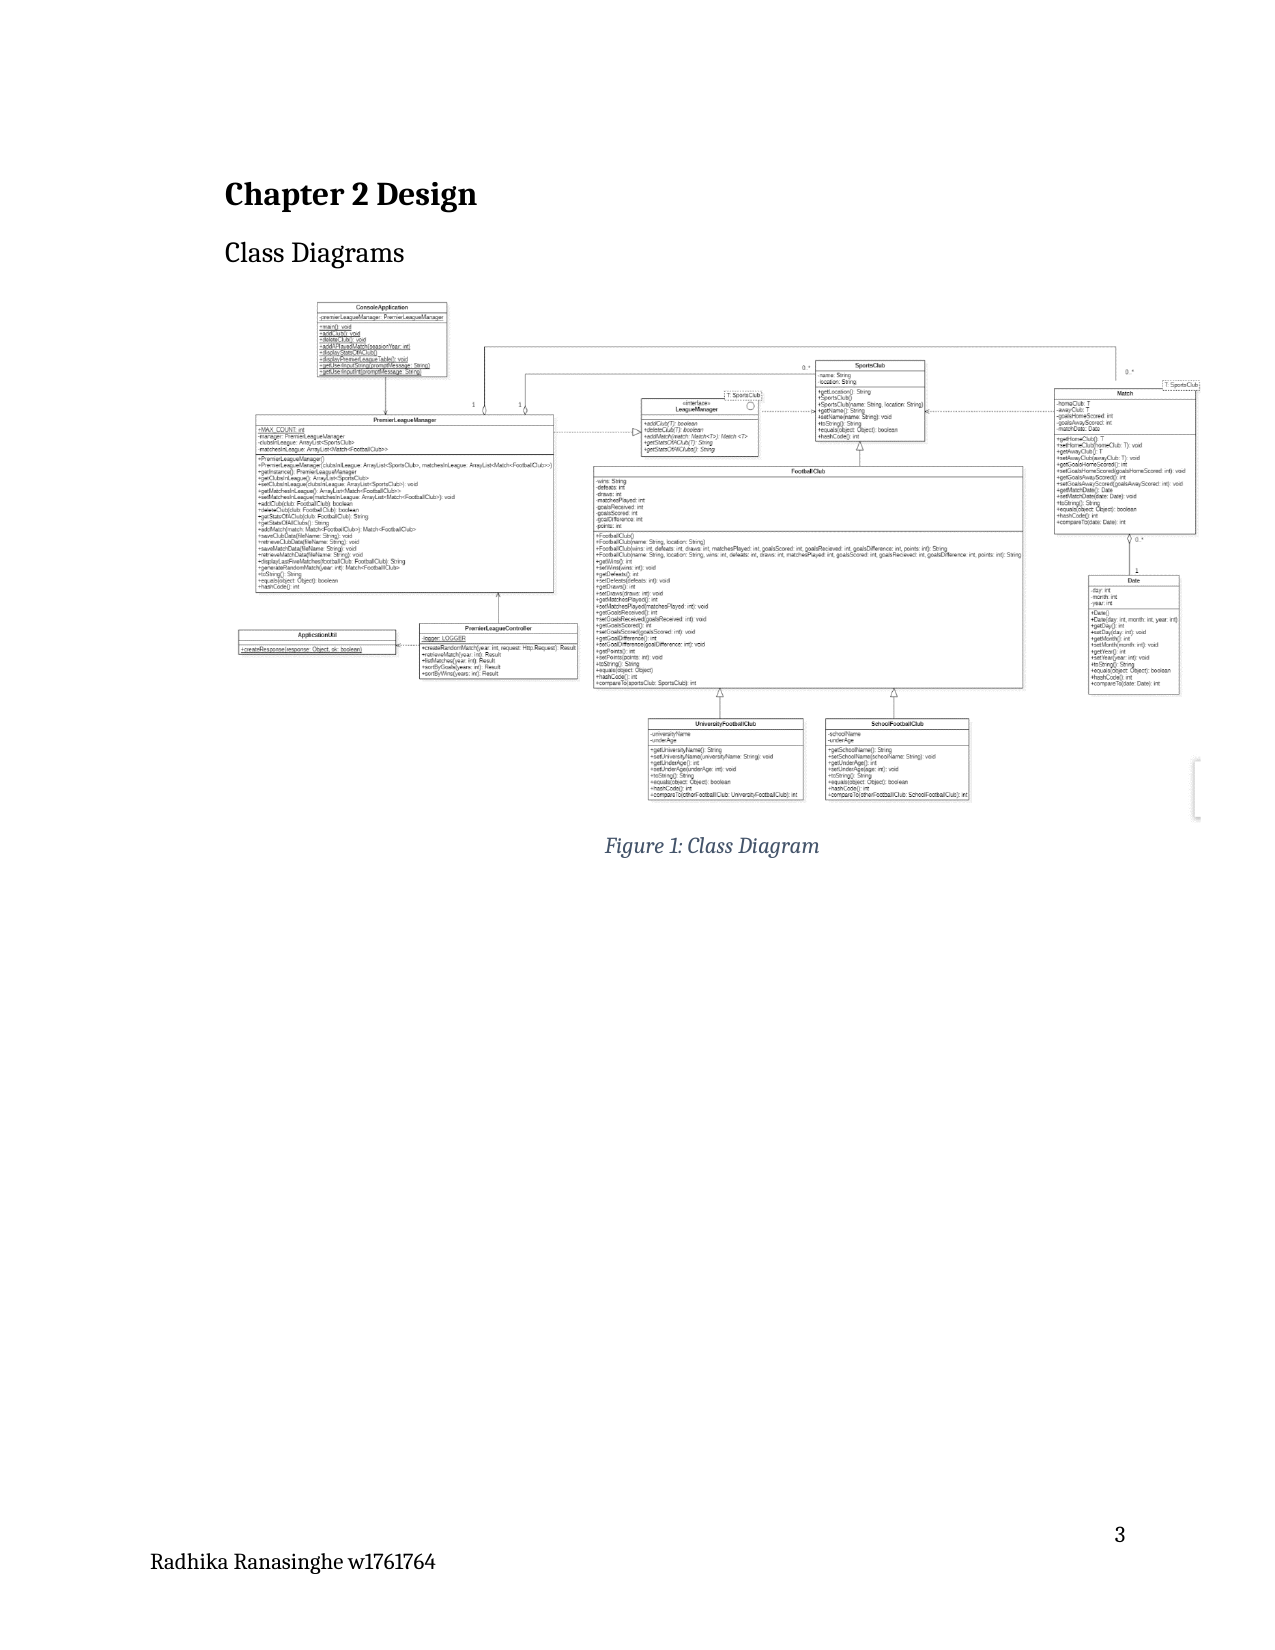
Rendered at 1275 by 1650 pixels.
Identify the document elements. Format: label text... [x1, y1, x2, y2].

picture [225, 286, 1201, 823]
subtitle Class Diagrams [225, 237, 1125, 270]
subtitle Design [225, 175, 1125, 213]
